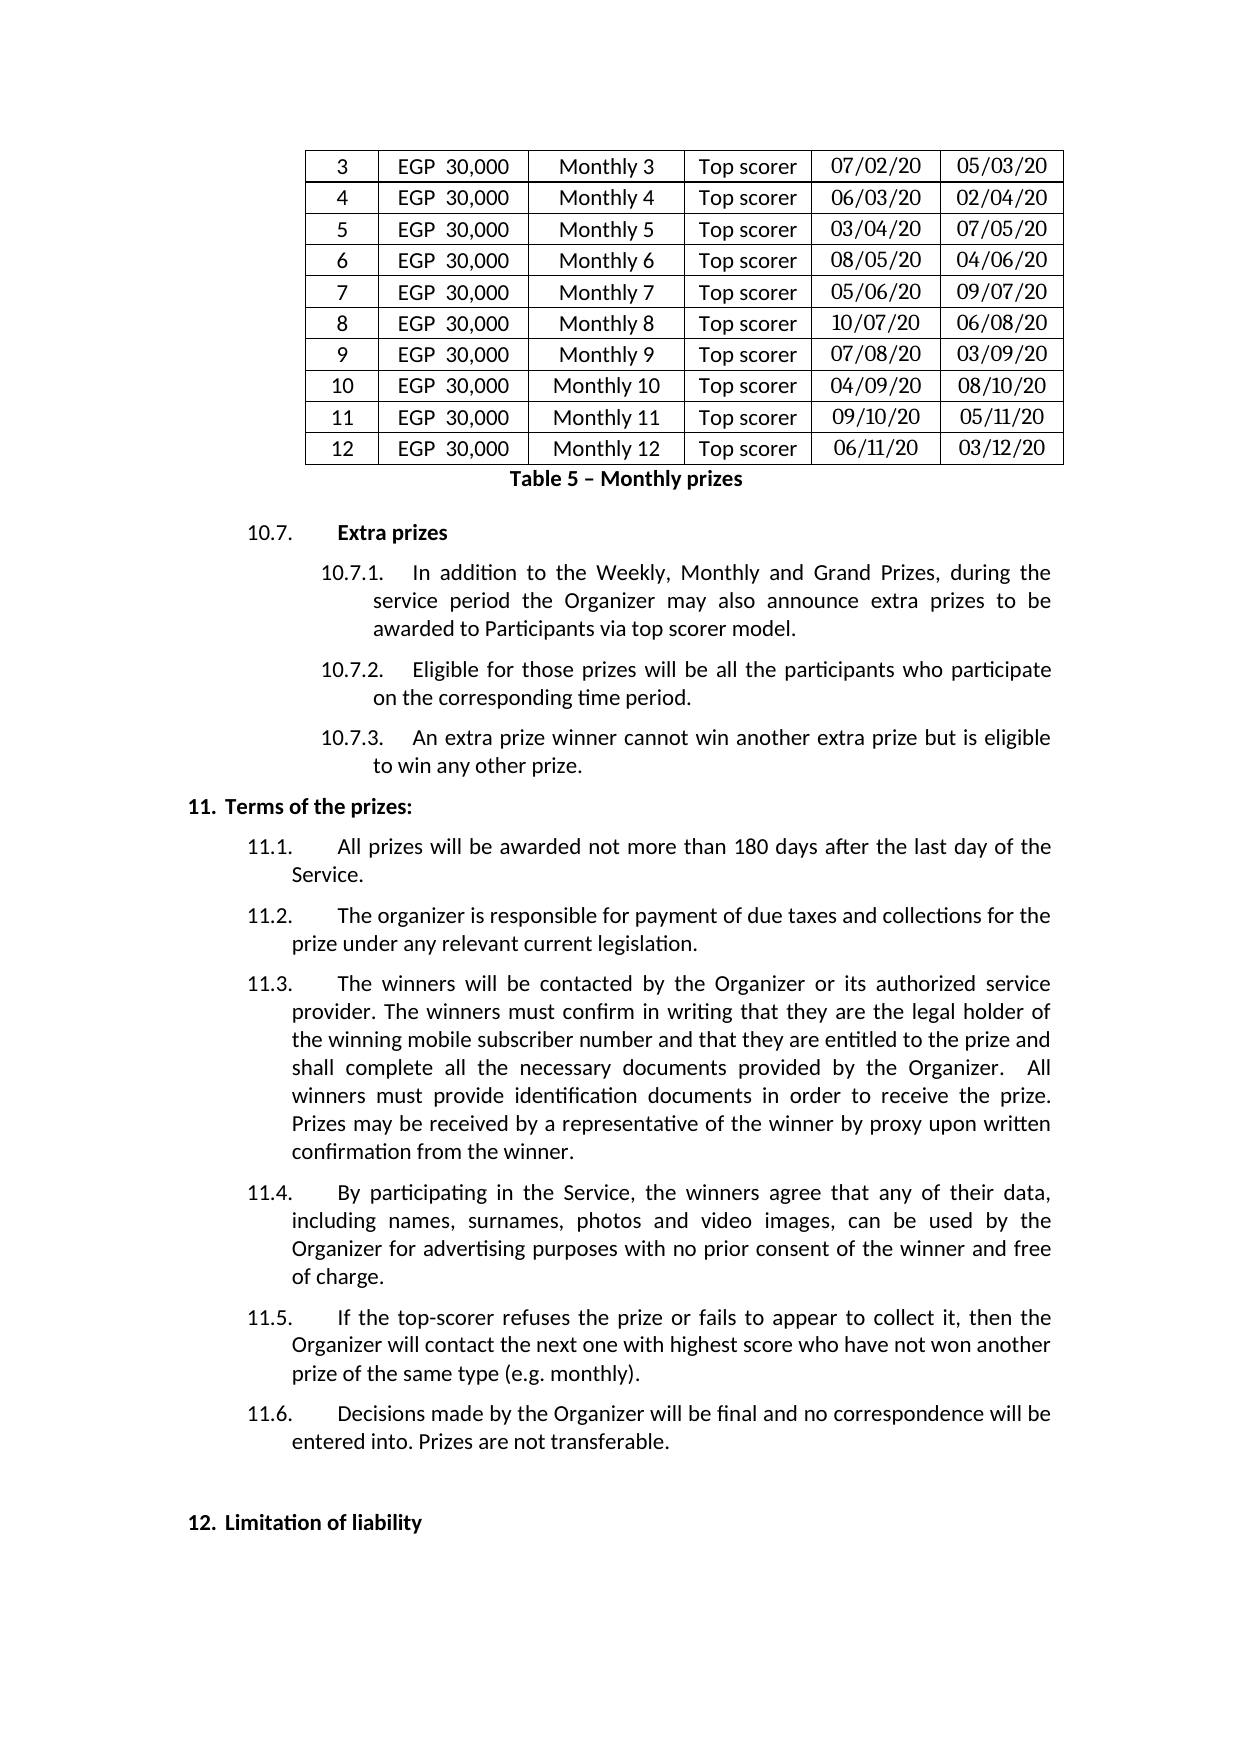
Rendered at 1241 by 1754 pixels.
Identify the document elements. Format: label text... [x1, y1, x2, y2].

table_cell Top scorer [685, 402, 811, 432]
table_cell EGP 30,000 [379, 308, 528, 338]
table_cell Top scorer [685, 308, 811, 338]
table_cell 07/02/20 [812, 151, 940, 181]
table_cell 03/12/20 [941, 433, 1063, 463]
table_cell Top scorer [685, 214, 811, 244]
table_cell 05/11/20 [941, 402, 1063, 432]
table_cell Monthly 3 [529, 151, 684, 181]
table_cell Monthly 6 [529, 245, 684, 275]
table_cell 07/05/20 [941, 214, 1063, 244]
table_cell 09/10/20 [812, 402, 940, 432]
table_cell 06/08/20 [941, 308, 1063, 338]
table_cell Top scorer [685, 276, 811, 307]
table_cell EGP 30,000 [379, 371, 528, 401]
table_cell 8 [306, 308, 378, 338]
text Table 5 – Monthly prizes [187, 464, 1064, 493]
list Extra prizes [247, 518, 1053, 546]
table_cell Top scorer [685, 339, 811, 369]
table_cell 08/10/20 [941, 371, 1063, 401]
table_cell 04/06/20 [941, 245, 1063, 275]
table_cell 04/09/20 [812, 371, 940, 401]
table_cell 10/07/20 [812, 308, 940, 338]
table_cell 12 [306, 433, 378, 463]
table_cell 9 [306, 339, 378, 369]
table_cell 05/06/20 [812, 276, 940, 307]
table_cell Top scorer [685, 371, 811, 401]
list The organizer is responsible for payment of due taxes and collections for the prize under any relevant current legislation. [247, 901, 1053, 957]
table_cell 6 [306, 245, 378, 275]
table_cell 05/03/20 [941, 151, 1063, 181]
table_cell 02/04/20 [941, 183, 1063, 213]
table_cell Monthly 9 [529, 339, 684, 369]
table_cell Top scorer [685, 151, 811, 181]
table_cell EGP 30,000 [379, 339, 528, 369]
table_cell Monthly 7 [529, 276, 684, 307]
table_cell 03/09/20 [941, 339, 1063, 369]
table_cell Monthly 4 [529, 183, 684, 213]
table_cell EGP 30,000 [379, 276, 528, 307]
table_cell EGP 30,000 [379, 214, 528, 244]
table_cell Monthly 11 [529, 402, 684, 432]
list If the top-scorer refuses the prize or fails to appear to collect it, then the Organizer will contact the next one with highest score who have not won another prize of the same type (e.g. monthly). [247, 1303, 1053, 1387]
table_cell 09/07/20 [941, 276, 1063, 307]
table_cell EGP 30,000 [379, 151, 528, 181]
table_cell 03/04/20 [812, 214, 940, 244]
table_cell 5 [306, 214, 378, 244]
list The winners will be contacted by the Organizer or its authorized service provider. The winners must confirm in writing that they are the legal holder of the winning mobile subscriber number and that they are entitled to the prize and shall complete all the necessary documents provided by the Organizer. All winners must provide identification documents in order to receive the prize. Prizes may be received by a representative of the winner by proxy upon written confirmation from the winner. [247, 969, 1053, 1166]
table_cell Top scorer [685, 245, 811, 275]
list Eligible for those prizes will be all the participants who participate on the corresponding time period. [320, 655, 1053, 711]
list Limitation of liability [187, 1508, 1053, 1536]
table_cell 4 [306, 183, 378, 213]
table_cell EGP 30,000 [379, 433, 528, 463]
table_cell Top scorer [685, 183, 811, 213]
list An extra prize winner cannot win another extra prize but is eligible to win any other prize. [320, 723, 1053, 779]
list In addition to the Weekly, Monthly and Grand Prizes, during the service period the Organizer may also announce extra prizes to be awarded to Participants via top scorer model. [320, 558, 1053, 642]
table_cell EGP 30,000 [379, 183, 528, 213]
table_cell Monthly 10 [529, 371, 684, 401]
table_cell Monthly 8 [529, 308, 684, 338]
table_cell 11 [306, 402, 378, 432]
table_cell Monthly 5 [529, 214, 684, 244]
table_cell 08/05/20 [812, 245, 940, 275]
table_cell Monthly 12 [529, 433, 684, 463]
table_cell 3 [306, 151, 378, 181]
table_cell EGP 30,000 [379, 402, 528, 432]
table_cell 07/08/20 [812, 339, 940, 369]
table_cell EGP 30,000 [379, 245, 528, 275]
list All prizes will be awarded not more than 180 days after the last day of the Service. [247, 832, 1053, 888]
table_cell 10 [306, 371, 378, 401]
list Decisions made by the Organizer will be final and no correspondence will be entered into. Prizes are not transferable. [247, 1399, 1053, 1455]
table_cell 7 [306, 276, 378, 307]
table_cell Top scorer [685, 433, 811, 463]
table_cell 06/03/20 [812, 183, 940, 213]
table_cell 06/11/20 [812, 433, 940, 463]
list By participating in the Service, the winners agree that any of their data, including names, surnames, photos and video images, can be used by the Organizer for advertising purposes with no prior consent of the winner and free of charge. [247, 1178, 1053, 1290]
list Terms of the prizes: [187, 792, 1053, 820]
